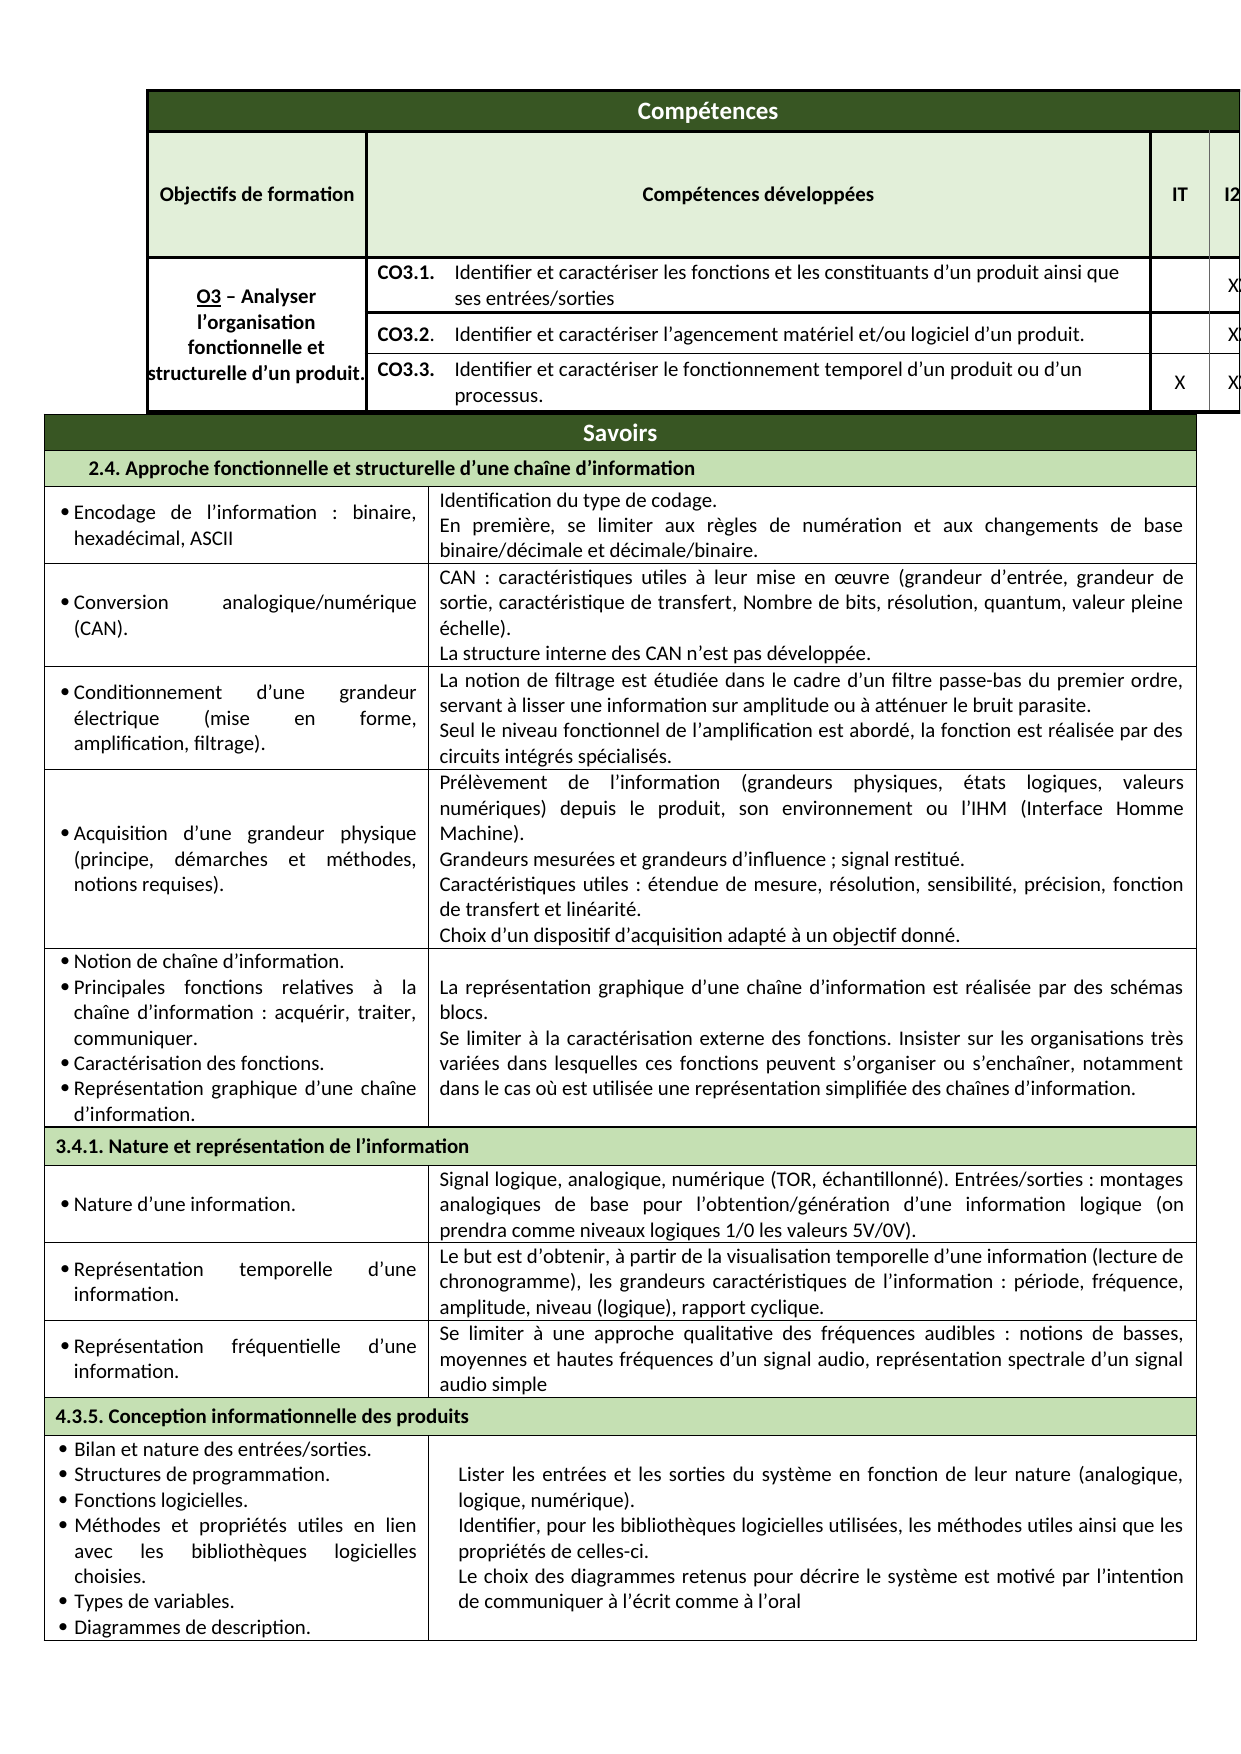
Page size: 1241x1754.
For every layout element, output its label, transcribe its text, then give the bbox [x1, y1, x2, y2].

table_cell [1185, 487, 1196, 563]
table_header Savoirs [45, 415, 1196, 450]
table_cell XX [1210, 354, 1239, 410]
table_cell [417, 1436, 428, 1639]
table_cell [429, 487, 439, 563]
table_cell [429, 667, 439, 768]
table_cell Représentation temporelle d’une information. [45, 1243, 428, 1319]
table_cell 3.4.1. Nature et représentation de l’information [45, 1128, 1196, 1165]
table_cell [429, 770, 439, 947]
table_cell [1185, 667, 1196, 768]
table_cell 4.3.5. Conception informationnelle des produits [45, 1398, 1196, 1435]
table_cell O3 – Analyser l’organisation fonctionnelle et structurelle d’un produit. [149, 259, 365, 410]
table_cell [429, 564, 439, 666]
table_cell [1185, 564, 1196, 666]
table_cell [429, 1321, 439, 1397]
table_cell Compétences développées [368, 133, 1149, 256]
table_cell IT [1152, 133, 1209, 256]
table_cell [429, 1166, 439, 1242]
table_cell Représentation fréquentielle d’une information. [45, 1321, 428, 1397]
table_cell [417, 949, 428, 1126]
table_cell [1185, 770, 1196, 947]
table_cell CO3.3. Identifier et caractériser le fonctionnement temporel d’un produit ou d’un processus. [368, 354, 1149, 410]
table_cell CO3.1. Identifier et caractériser les fonctions et les constituants d’un produit ainsi que ses entrées/sorties [368, 259, 1149, 311]
table_header Compétences [149, 92, 1239, 130]
table_cell [1152, 259, 1209, 311]
table_cell Acquisition d’une grandeur physique (principe, démarches et méthodes, notions requises). [45, 770, 428, 947]
table_cell [1152, 314, 1209, 353]
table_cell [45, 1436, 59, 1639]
table_cell Encodage de l’information : binaire, hexadécimal, ASCII [45, 487, 428, 563]
table_cell X [1152, 354, 1209, 410]
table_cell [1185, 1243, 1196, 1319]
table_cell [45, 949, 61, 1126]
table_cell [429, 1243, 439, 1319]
table_cell 2.4. Approche fonctionnelle et structurelle d’une chaîne d’information [45, 451, 1196, 486]
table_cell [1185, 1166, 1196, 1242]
table_cell XX [1210, 259, 1239, 311]
table_cell CO3.2. Identifier et caractériser l’agencement matériel et/ou logiciel d’un produit. [368, 314, 1149, 353]
table_cell XX [1210, 314, 1239, 353]
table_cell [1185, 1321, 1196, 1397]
table_cell Lister les entrées et les sorties du système en fonction de leur nature (analogique, logique, numérique). Identifier, pour les bibliothèques logicielles utilisées, les méthodes utiles ainsi que les propriétés de celles-ci. Le choix des diagrammes retenus pour décrire le système est motivé par l’intention de communiquer à l’écrit comme à l’oral [429, 1436, 1196, 1639]
table_cell I2D [1210, 133, 1239, 256]
table_cell Objectifs de formation [149, 133, 365, 256]
table_cell La représentation graphique d’une chaîne d’information est réalisée par des schémas blocs. Se limiter à la caractérisation externe des fonctions. Insister sur les organisations très variées dans lesquelles ces fonctions peuvent s’organiser ou s’enchaîner, notamment dans le cas où est utilisée une représentation simplifiée des chaînes d’information. [429, 949, 1196, 1126]
table_cell Nature d’une information. [45, 1166, 428, 1242]
table_cell Conditionnement d’une grandeur électrique (mise en forme, amplification, filtrage). [45, 667, 428, 768]
table_cell Conversion analogique/numérique (CAN). [45, 564, 428, 666]
